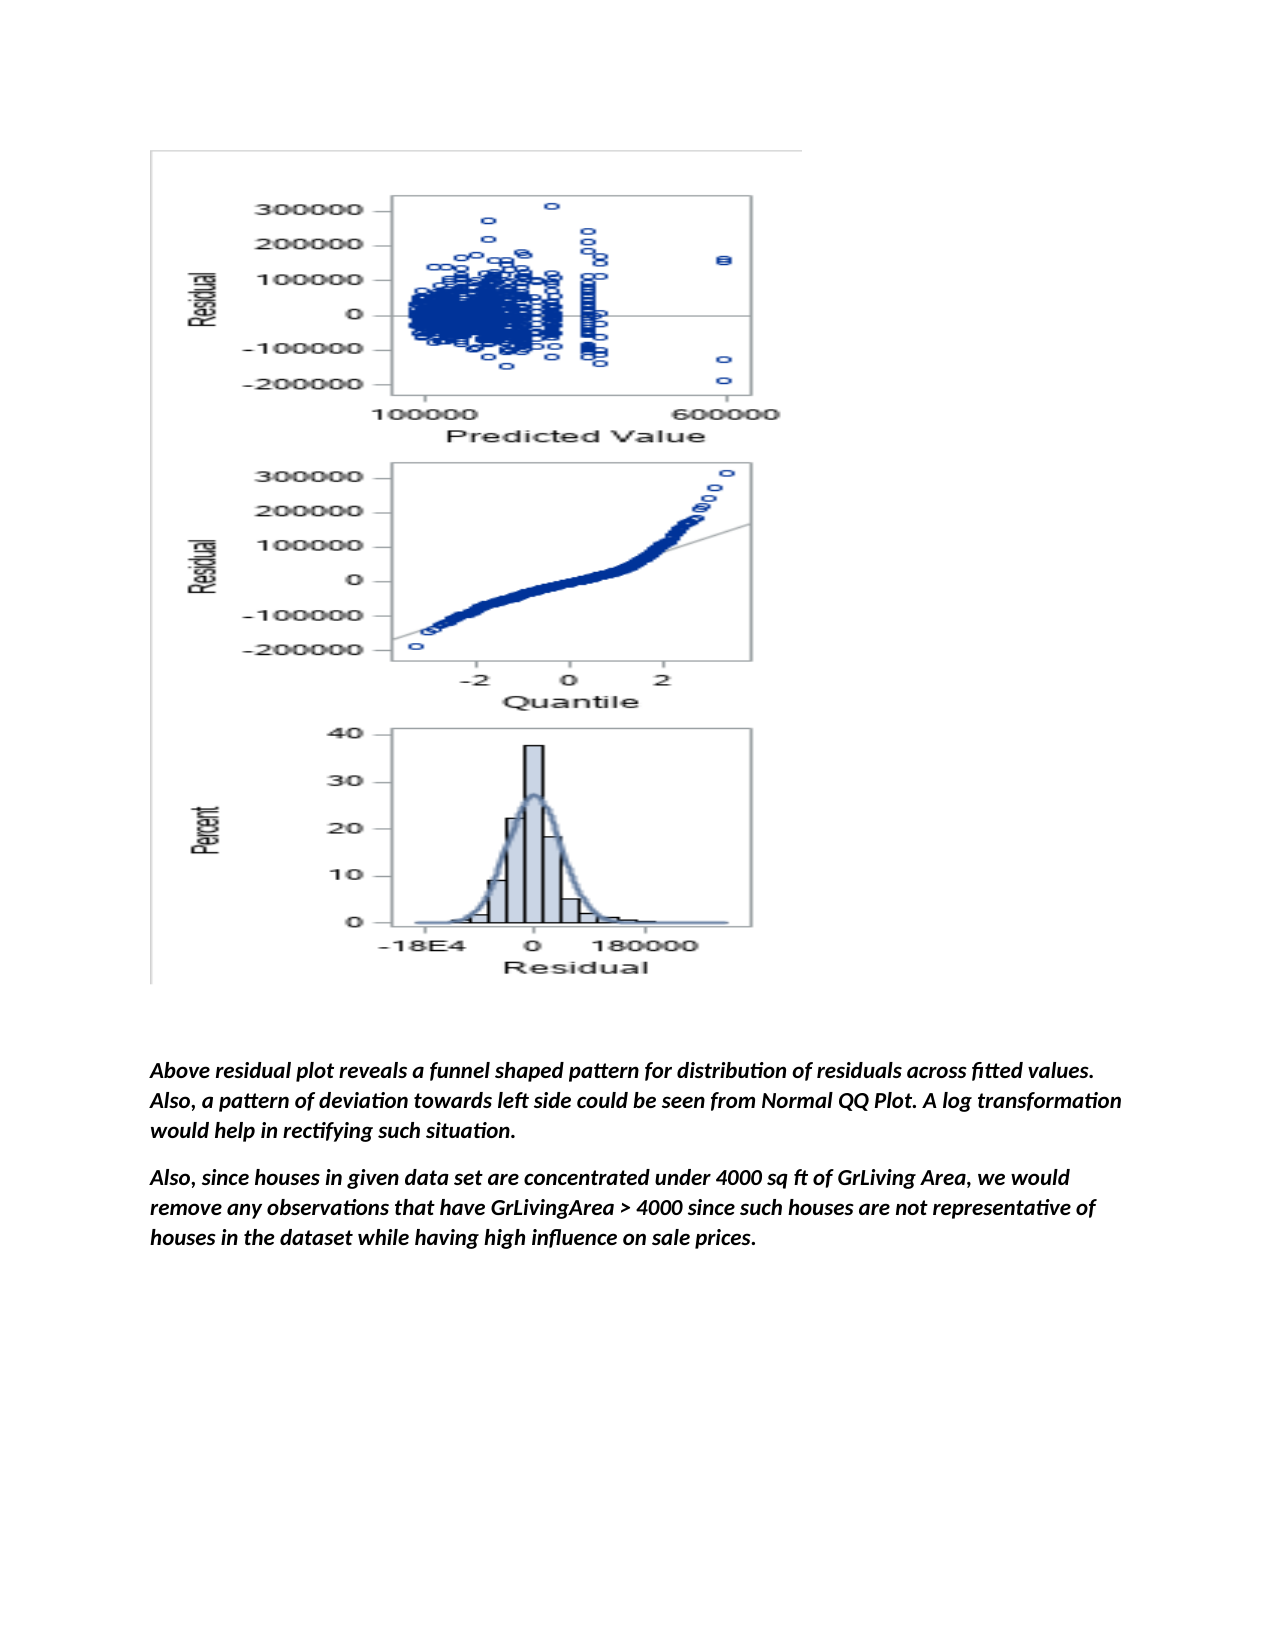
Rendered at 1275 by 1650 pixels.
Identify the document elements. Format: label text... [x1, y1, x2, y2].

text Also, since houses in given data set are concentrated under 4000 sq ft of GrLiving Area, we would remove any observations that have GrLivingArea > 4000 since such houses are not representative of houses in the dataset while having high influence on sale prices. [150, 1163, 1125, 1252]
picture [150, 150, 802, 991]
text Above residual plot reveals a funnel shaped pattern for distribution of residuals across fitted values. Also, a pattern of deviation towards left side could be seen from Normal QQ Plot. A log transformation would help in rectifying such situation. [150, 1056, 1125, 1144]
